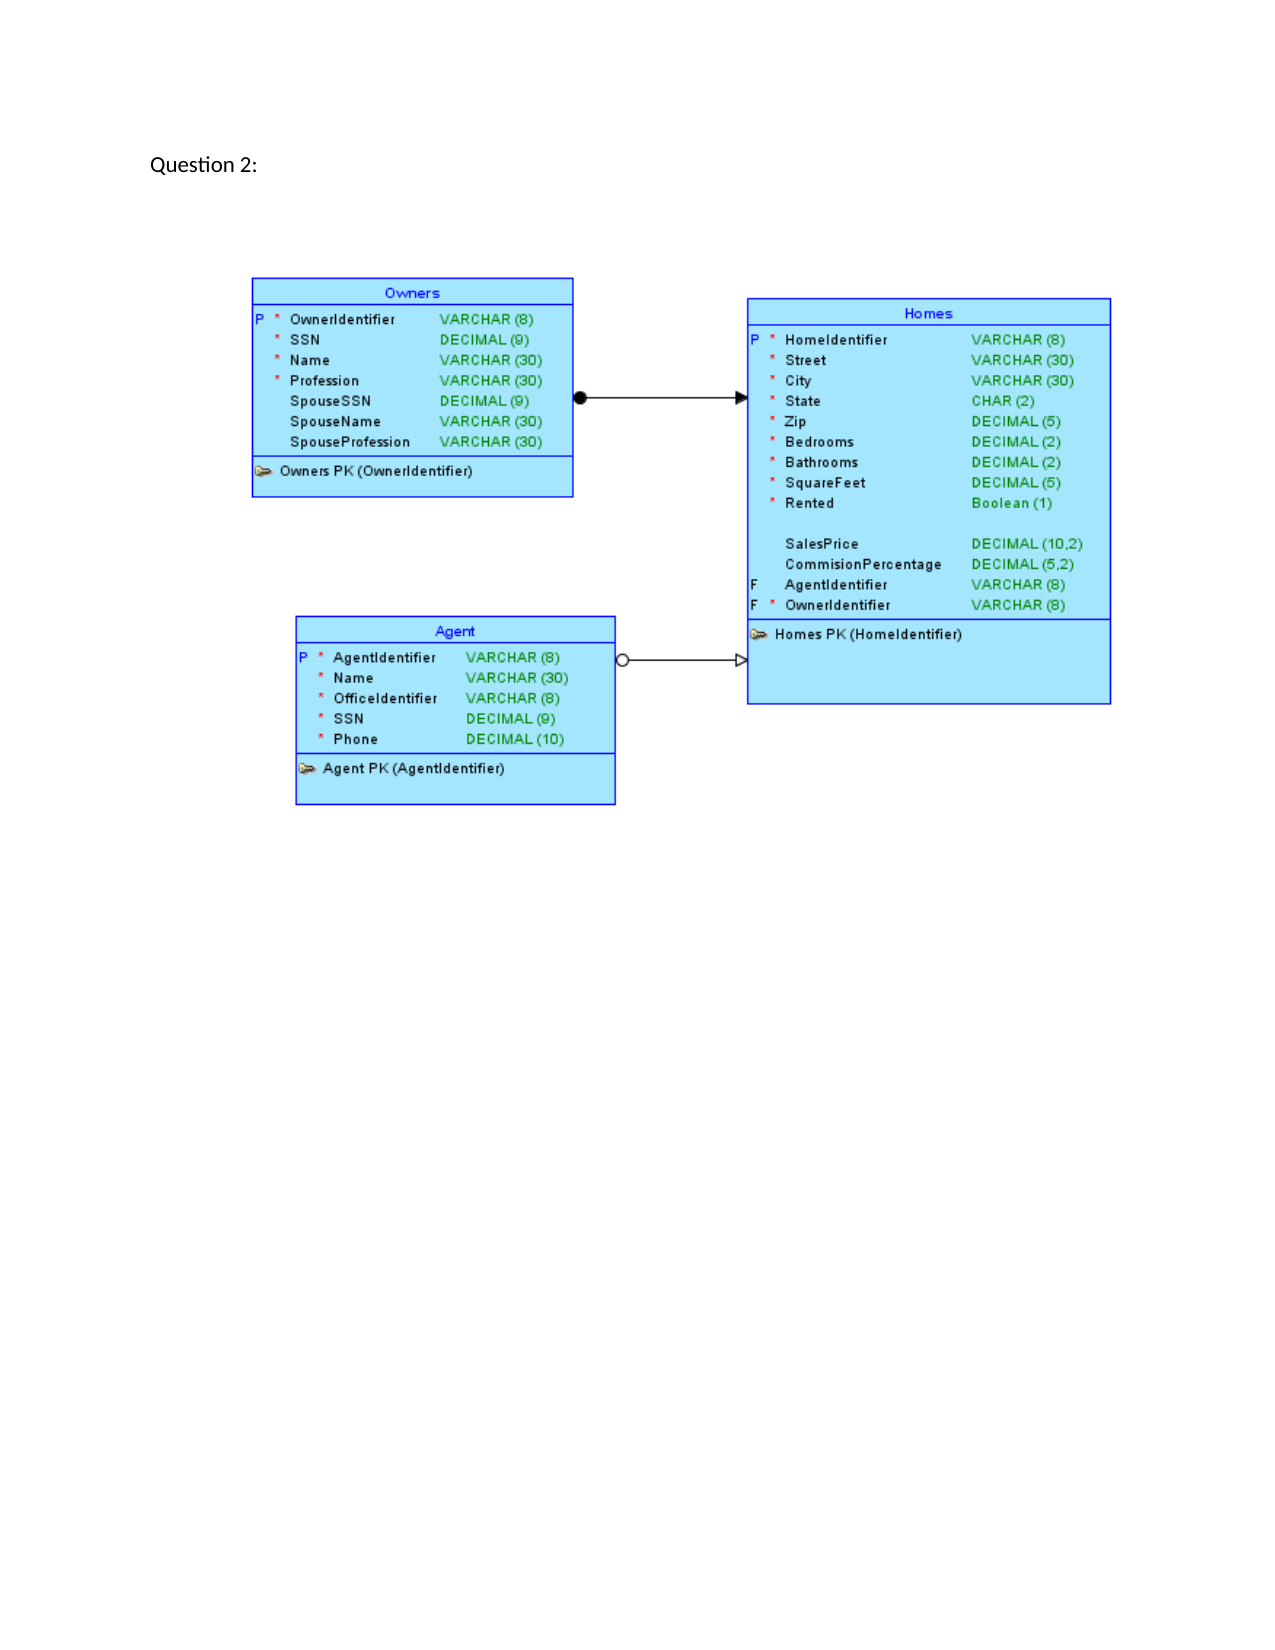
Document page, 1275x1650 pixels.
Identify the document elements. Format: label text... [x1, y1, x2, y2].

text Question 2: [150, 150, 1125, 178]
picture [150, 203, 1125, 820]
